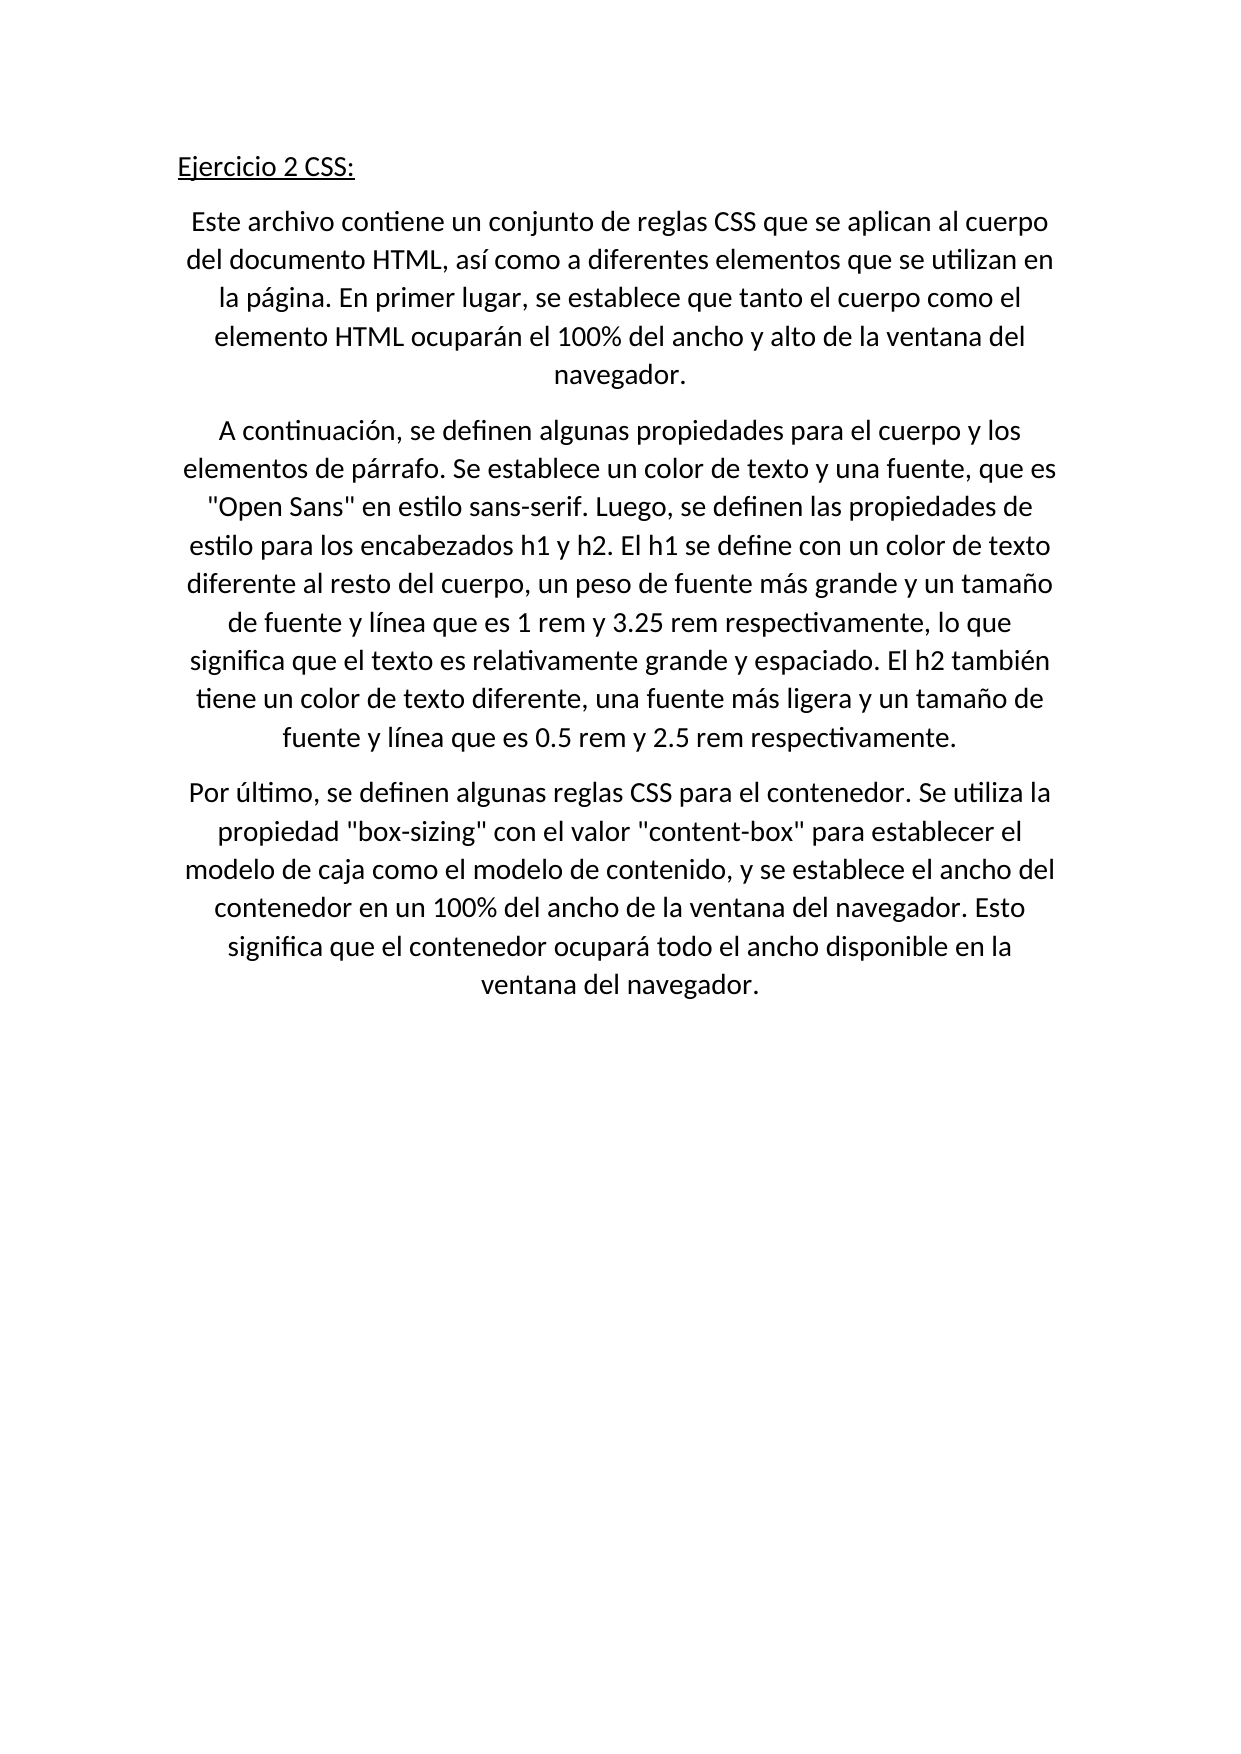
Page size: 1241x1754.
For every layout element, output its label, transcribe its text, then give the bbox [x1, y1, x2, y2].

text Por último, se definen algunas reglas CSS para el contenedor. Se utiliza la propiedad "box-sizing" con el valor "content-box" para establecer el modelo de caja como el modelo de contenido, y se establece el ancho del contenedor en un 100% del ancho de la ventana del navegador. Esto significa que el contenedor ocupará todo el ancho disponible en la ventana del navegador. [177, 774, 1063, 1002]
text A continuación, se definen algunas propiedades para el cuerpo y los elementos de párrafo. Se establece un color de texto y una fuente, que es "Open Sans" en estilo sans-serif. Luego, se definen las propiedades de estilo para los encabezados h1 y h2. El h1 se define con un color de texto diferente al resto del cuerpo, un peso de fuente más grande y un tamaño de fuente y línea que es 1 rem y 3.25 rem respectivamente, lo que significa que el texto es relativamente grande y espaciado. El h2 también tiene un color de texto diferente, una fuente más ligera y un tamaño de fuente y línea que es 0.5 rem y 2.5 rem respectivamente. [177, 412, 1063, 755]
text Ejercicio 2 CSS: [177, 148, 1063, 183]
text Este archivo contiene un conjunto de reglas CSS que se aplican al cuerpo del documento HTML, así como a diferentes elementos que se utilizan en la página. En primer lugar, se establece que tanto el cuerpo como el elemento HTML ocuparán el 100% del ancho y alto de la ventana del navegador. [177, 203, 1063, 392]
